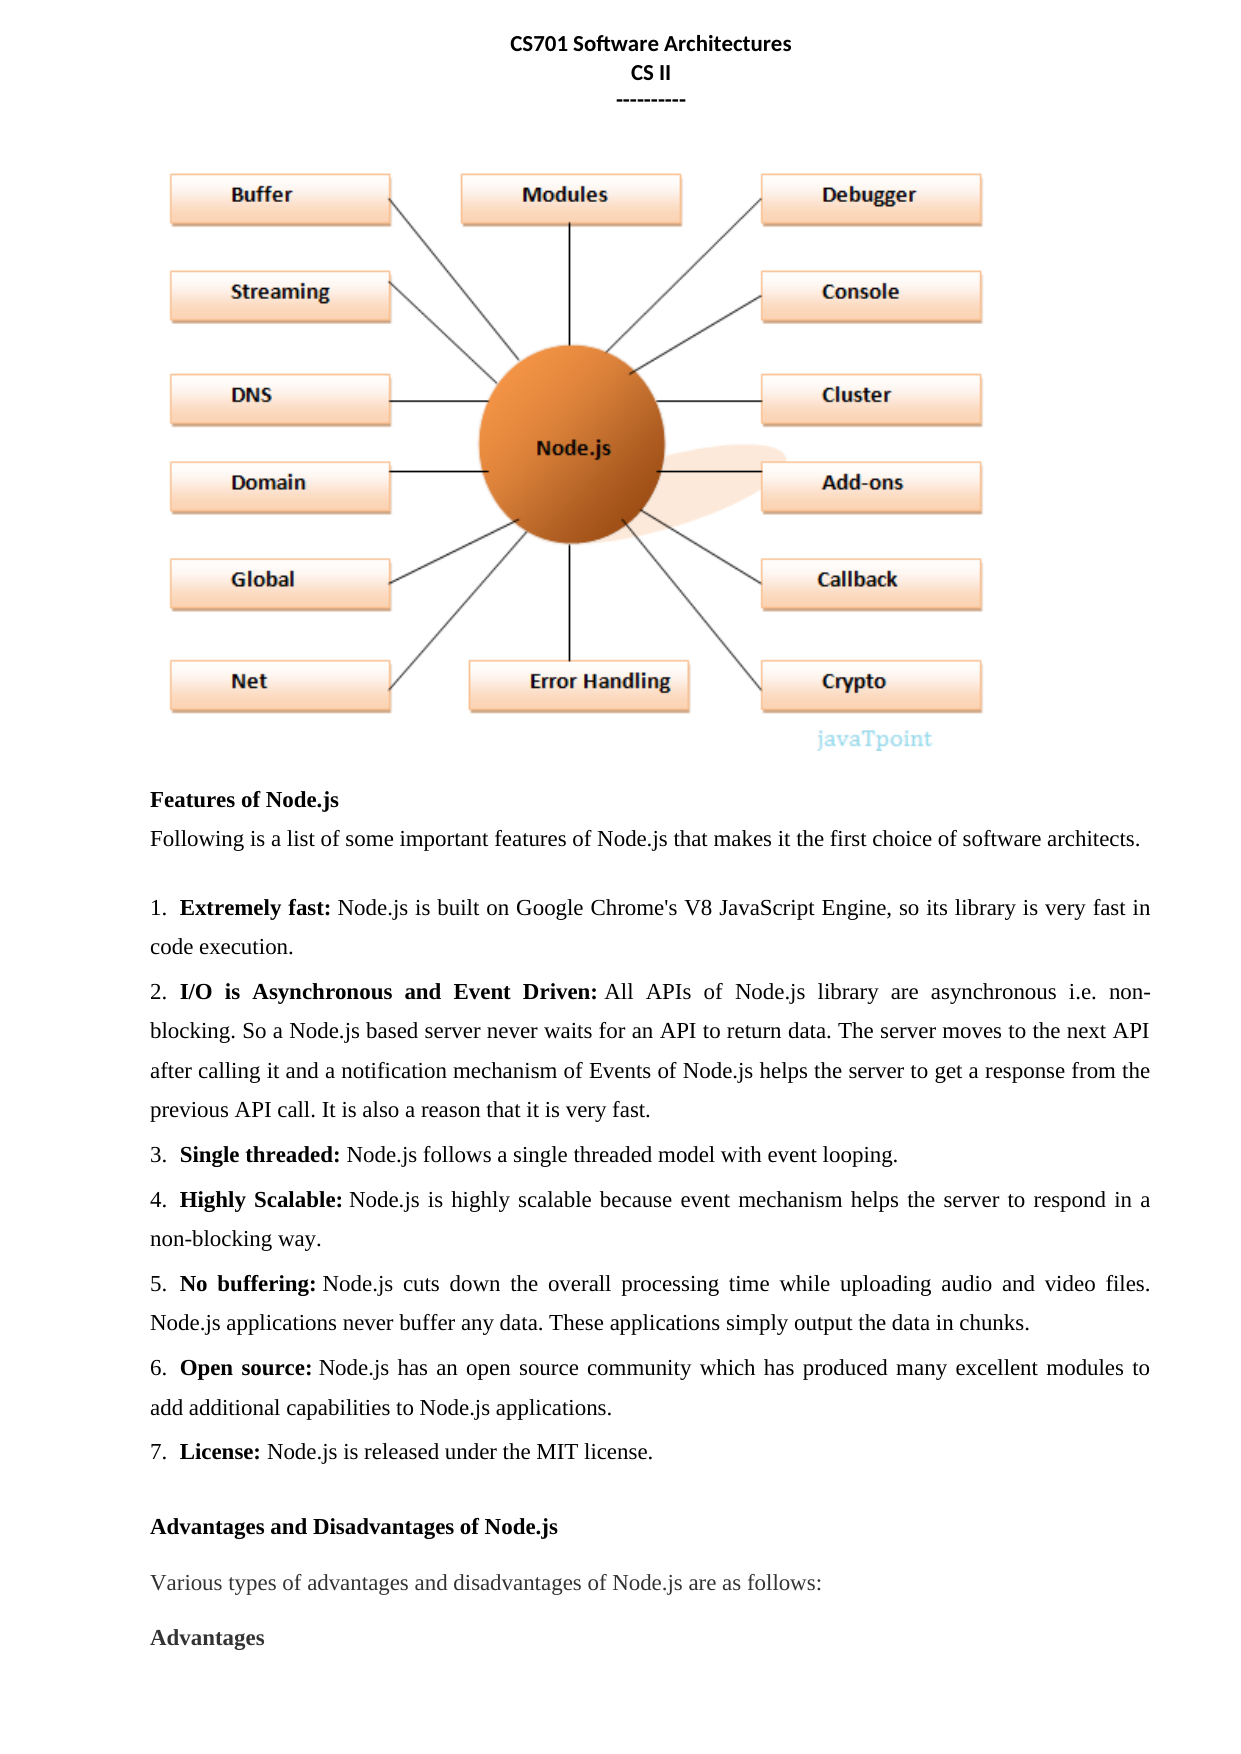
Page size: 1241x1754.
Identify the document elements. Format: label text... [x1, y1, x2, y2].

list Open source: Node.js has an open source community which has produced many excellent modules to add additional capabilities to Node.js applications. [150, 1354, 1152, 1420]
text Advantages [150, 1624, 1152, 1650]
picture [150, 141, 1013, 751]
list No buffering: Node.js cuts down the overall processing time while uploading audio and video files. Node.js applications never buffer any data. These applications simply output the data in chunks. [150, 1270, 1152, 1336]
list Highly Scalable: Node.js is highly scalable because event mechanism helps the server to respond in a non-blocking way. [150, 1186, 1152, 1252]
list License: Node.js is released under the MIT license. [150, 1438, 1152, 1464]
list Single threaded: Node.js follows a single threaded model with event looping. [150, 1141, 1152, 1167]
text Following is a list of some important features of Node.js that makes it the first choice of software architects. [150, 825, 1152, 851]
list I/O is Asynchronous and Event Driven: All APIs of Node.js library are asynchronous i.e. non-blocking. So a Node.js based server never waits for an API to return data. The server moves to the next API after calling it and a notification mechanism of Events of Node.js helps the server to get a response from the previous API call. It is also a reason that it is very fast. [150, 978, 1152, 1123]
text Advantages and Disadvantages of Node.js [150, 1507, 1152, 1539]
list Extremely fast: Node.js is built on Google Chrome's V8 JavaScript Engine, so its library is very fast in code execution. [150, 894, 1152, 959]
text Various types of advantages and disadvantages of Node.js are as follows: [150, 1568, 1152, 1595]
subtitle Features of Node.js [150, 786, 1152, 812]
